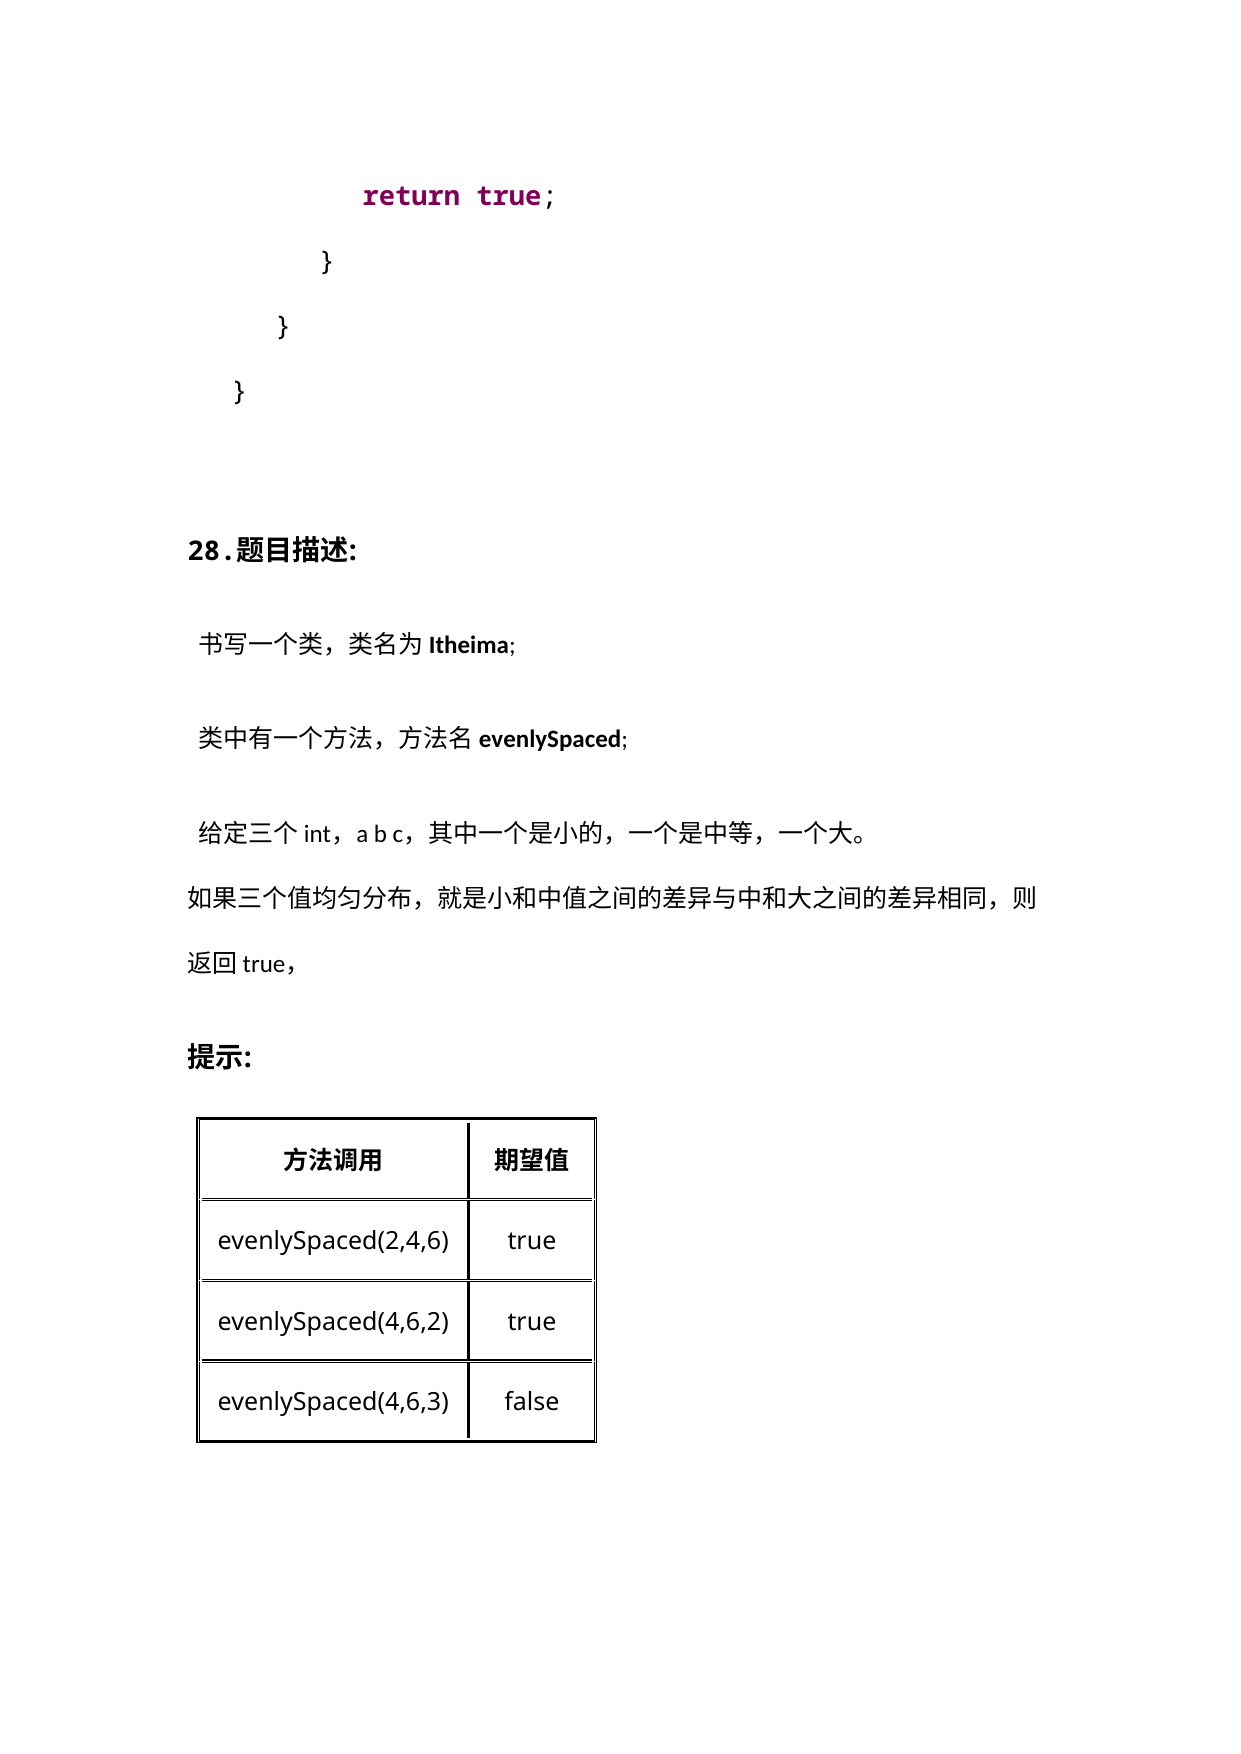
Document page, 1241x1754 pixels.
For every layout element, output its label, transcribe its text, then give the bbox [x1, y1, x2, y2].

table_cell evenlySpaced(4,6,2) [200, 1279, 467, 1359]
text 类中有一个方法，方法名evenlySpaced; [187, 704, 1053, 769]
subtitle 28.题目描述: [187, 516, 1053, 581]
table_cell evenlySpaced(4,6,3) [200, 1359, 468, 1440]
text 书写一个类，类名为Itheima; [187, 610, 1053, 675]
table_cell false [468, 1359, 594, 1440]
text 给定三个int，a b c，其中一个是小的，一个是中等，一个大。 如果三个值均匀分布，就是小和中值之间的差异与中和大之间的差异相同，则返回true， [187, 799, 1053, 994]
table_cell true [468, 1198, 595, 1278]
text } [187, 357, 1053, 422]
table_header 期望值 [468, 1120, 594, 1198]
table_cell true [470, 1279, 594, 1359]
text } [187, 227, 1053, 292]
subtitle 提示: [187, 1023, 1053, 1088]
text } [187, 292, 1053, 357]
table_cell evenlySpaced(2,4,6) [198, 1198, 468, 1278]
table_header 方法调用 [200, 1120, 468, 1198]
text return true; [187, 162, 1053, 227]
